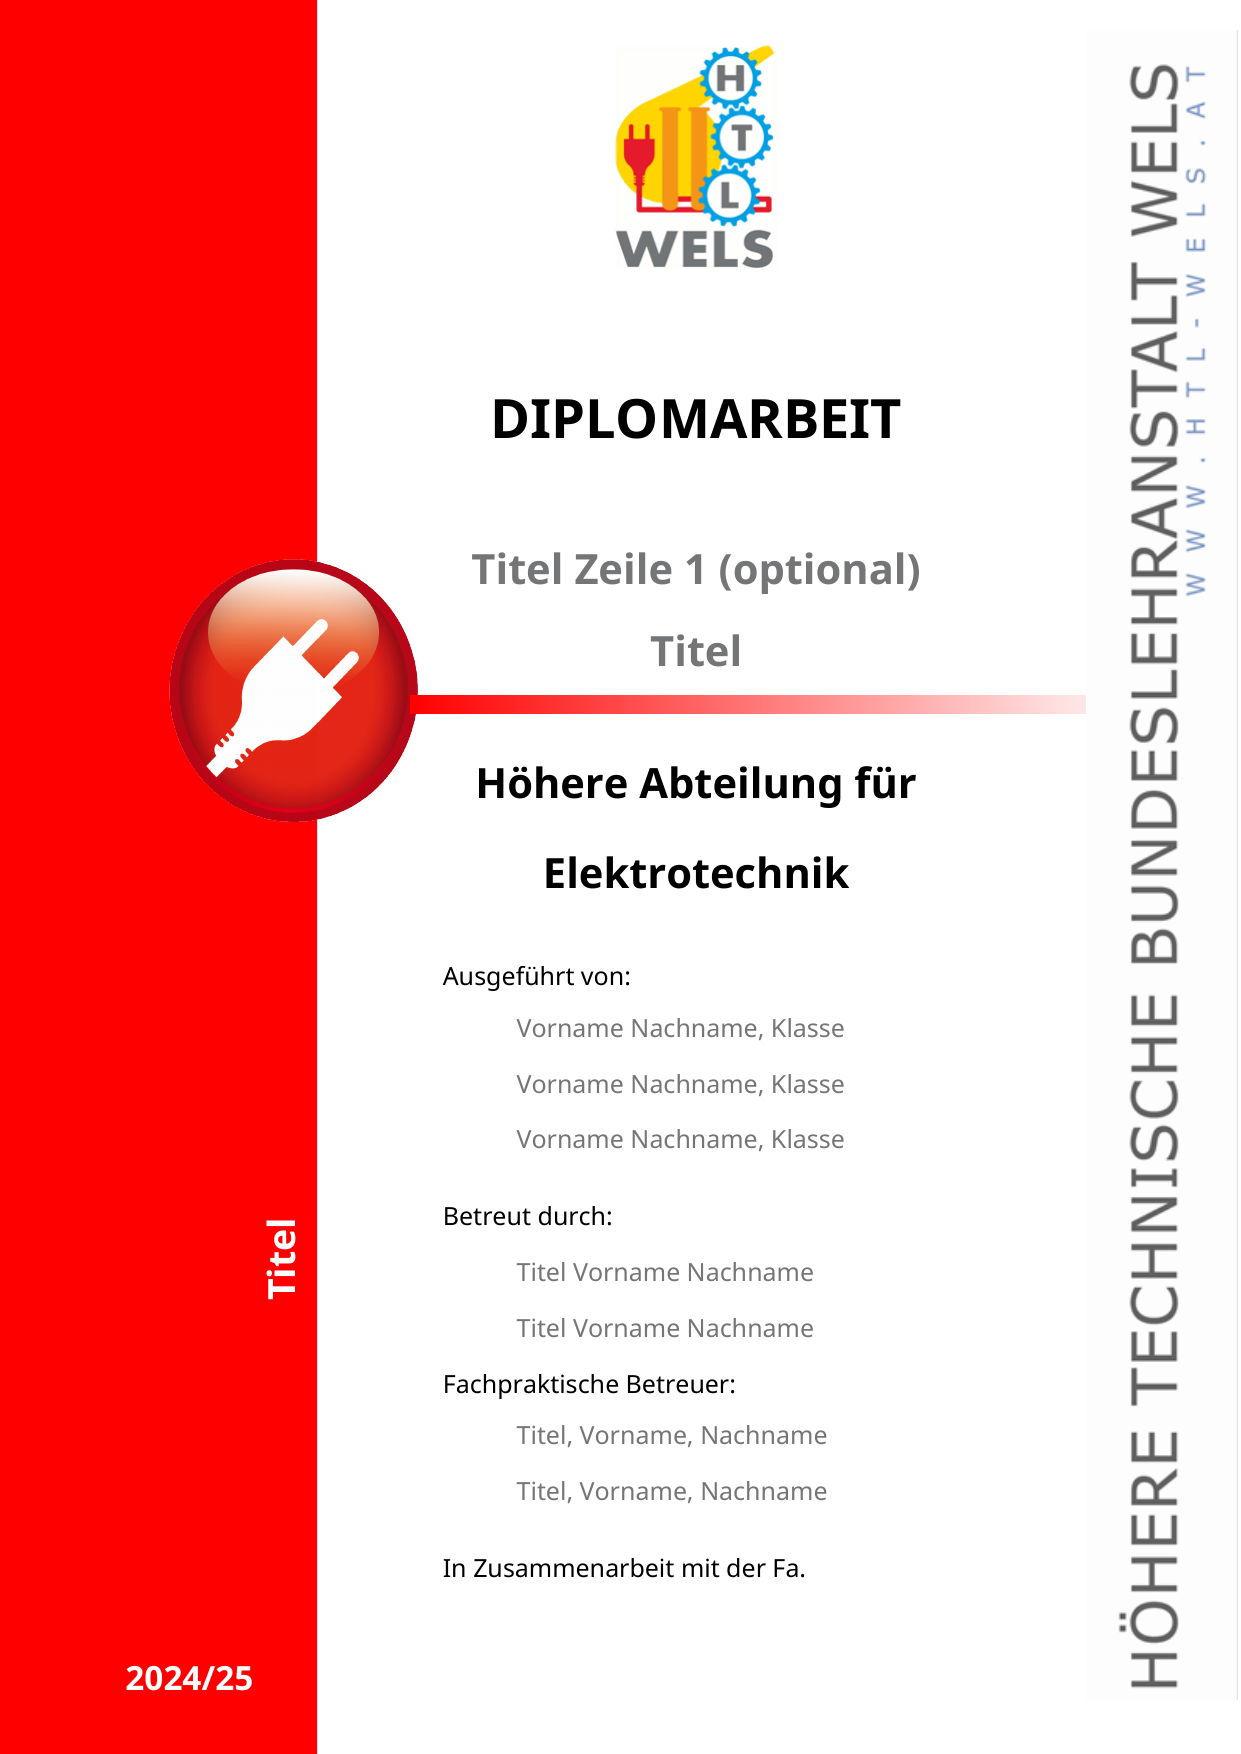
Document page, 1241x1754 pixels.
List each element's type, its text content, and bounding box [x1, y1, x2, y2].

text Titel, Vorname, Nachname [516, 1474, 1086, 1508]
picture [1086, 30, 1239, 1700]
text Vorname Nachname, Klasse [516, 1011, 1086, 1044]
text Elektrotechnik [325, 844, 1086, 900]
text Titel Vorname Nachname [516, 1311, 1086, 1344]
text Ausgeführt von: [443, 959, 1086, 993]
text Fachpraktische Betreuer: [443, 1366, 1086, 1400]
text Vorname Nachname, Klasse [516, 1122, 1086, 1156]
picture [125, 512, 458, 869]
text Höhere Abteilung für [458, 753, 1086, 810]
text Titel Vorname Nachname [516, 1255, 1086, 1289]
text Vorname Nachname, Klasse [516, 1066, 1086, 1100]
picture [612, 43, 780, 271]
text In Zusammenarbeit mit der Fa. [443, 1551, 1086, 1584]
text Titel [458, 622, 1086, 678]
text Titel Zeile 1 (optional) [458, 540, 1086, 597]
text Diplomarbeit [325, 380, 1086, 454]
text Titel, Vorname, Nachname [516, 1418, 1086, 1452]
text Betreut durch: [443, 1199, 1086, 1233]
